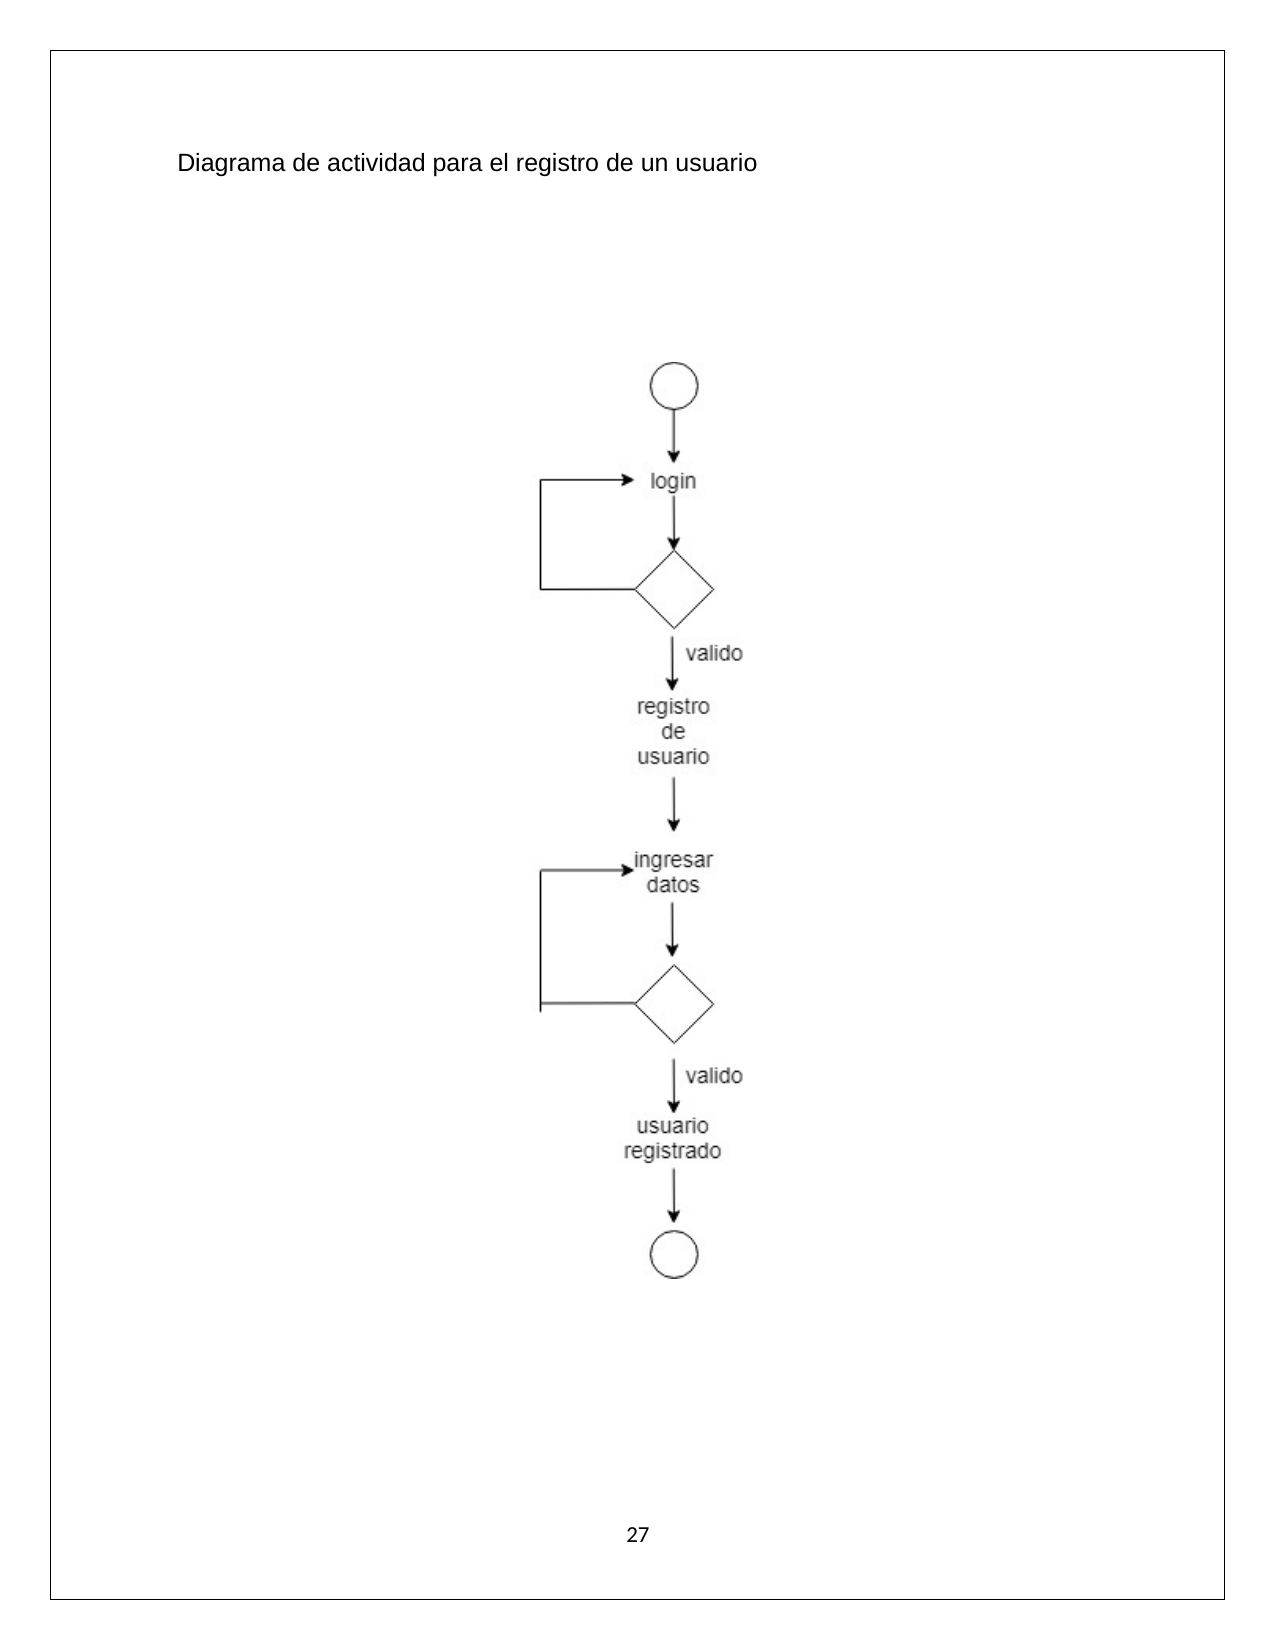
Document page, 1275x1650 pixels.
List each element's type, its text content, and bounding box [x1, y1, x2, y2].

picture [529, 362, 746, 1279]
text Diagrama de actividad para el registro de un usuario [177, 147, 1098, 176]
